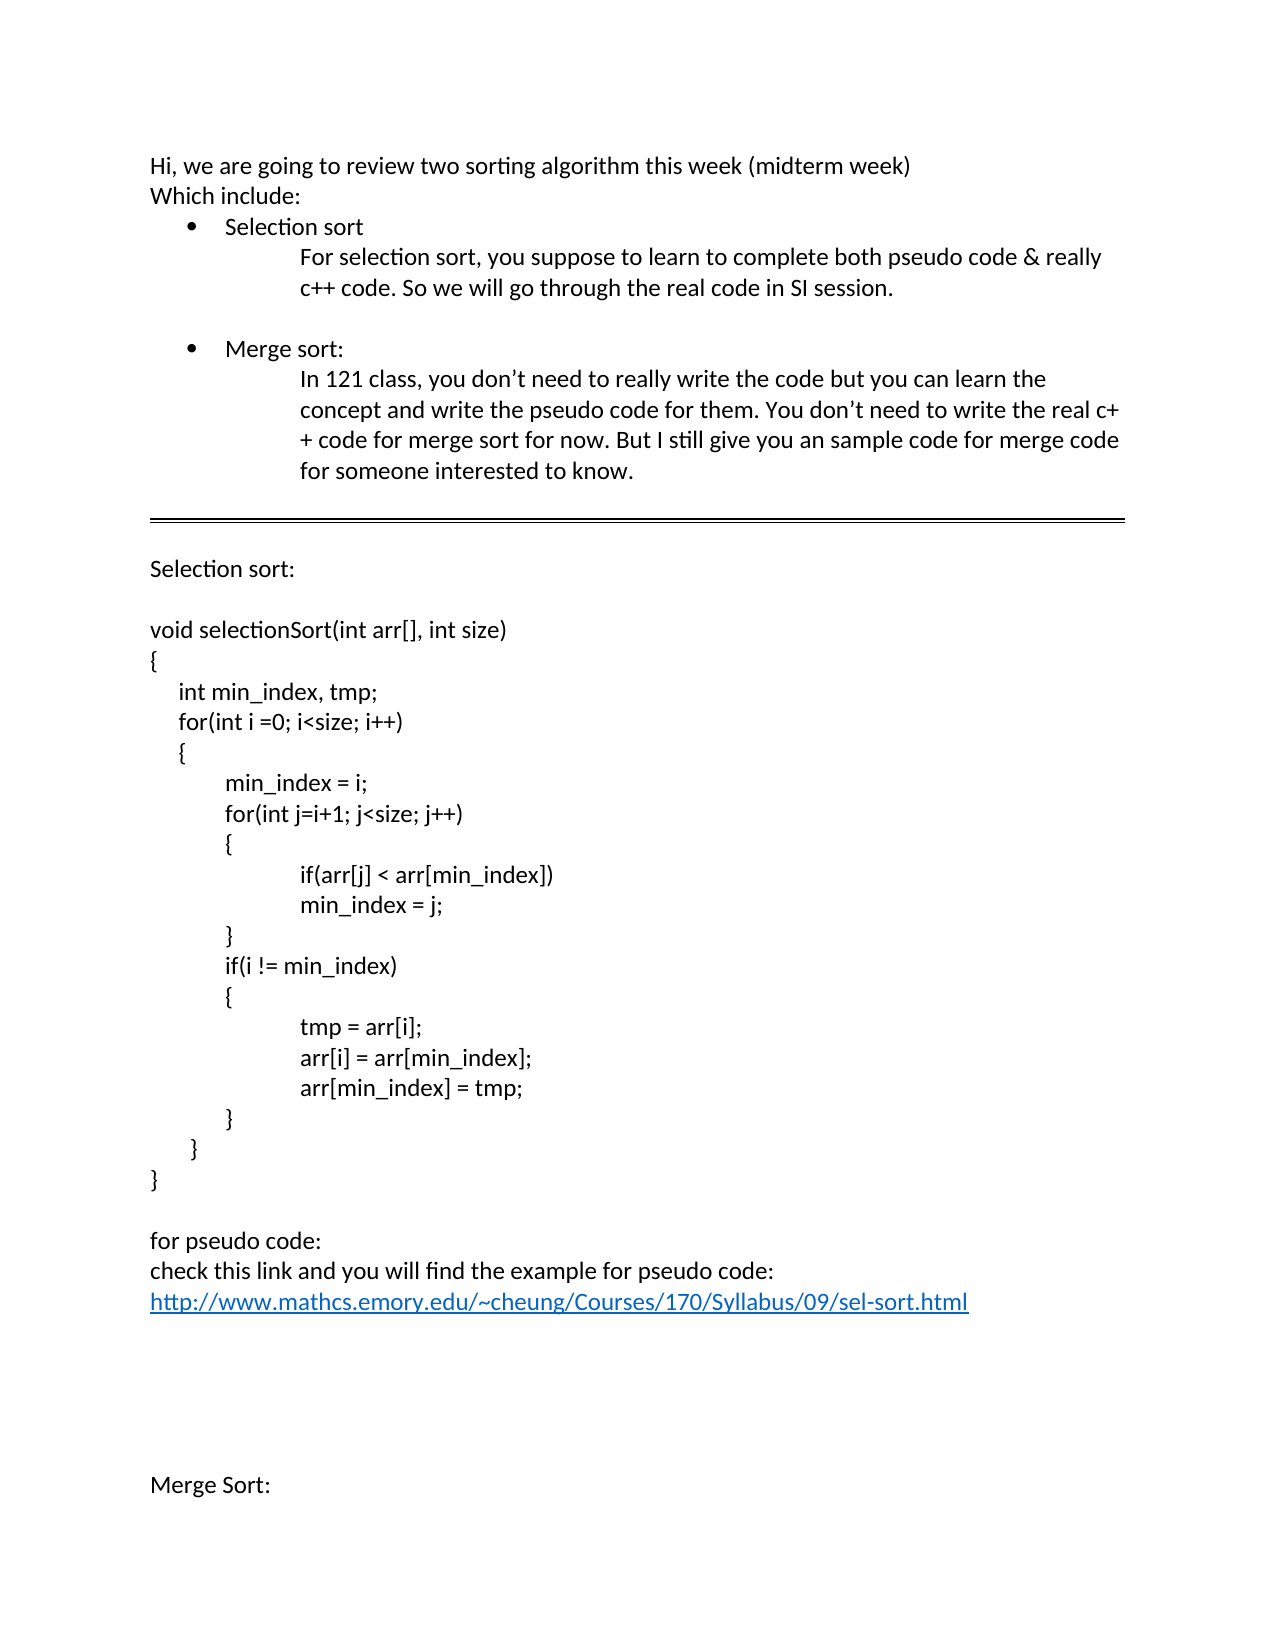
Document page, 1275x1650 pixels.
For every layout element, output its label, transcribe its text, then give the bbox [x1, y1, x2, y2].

list For selection sort, you suppose to learn to complete both pseudo code & really c++ code. So we will go through the real code in SI session. [300, 242, 1125, 303]
text min_index = j; [150, 889, 1125, 920]
list In 121 class, you don’t need to really write the code but you can learn the concept and write the pseudo code for them. You don’t need to write the real c++ code for merge sort for now. But I still give you an sample code for merge code for someone interested to know. [300, 364, 1125, 486]
text { [150, 645, 1125, 676]
text Hi, we are going to review two sorting algorithm this week (midterm week) [150, 150, 1125, 181]
text } [150, 920, 1125, 950]
text { [150, 737, 1125, 767]
text Merge Sort: [150, 1469, 1125, 1500]
text min_index = i; [150, 767, 1125, 798]
text tmp = arr[i]; [150, 1011, 1125, 1042]
text for pseudo code: [150, 1225, 1125, 1256]
text } [150, 1133, 1125, 1164]
text for(int i =0; i<size; i++) [150, 706, 1125, 737]
text check this link and you will find the example for pseudo code: [150, 1256, 1125, 1286]
text int min_index, tmp; [150, 676, 1125, 706]
text { [150, 981, 1125, 1011]
list Selection sort [187, 211, 1125, 242]
list Merge sort: [187, 333, 1125, 364]
text for(int j=i+1; j<size; j++) [150, 798, 1125, 828]
text arr[i] = arr[min_index]; [150, 1042, 1125, 1072]
text } [150, 1164, 1125, 1194]
text http://www.mathcs.emory.edu/~cheung/Courses/170/Syllabus/09/sel-sort.html [150, 1286, 1125, 1317]
text if(arr[j] < arr[min_index]) [150, 859, 1125, 889]
text { [150, 828, 1125, 859]
text Selection sort: [150, 553, 1125, 584]
text arr[min_index] = tmp; [150, 1072, 1125, 1103]
text } [150, 1103, 1125, 1133]
text void selectionSort(int arr[], int size) [150, 614, 1125, 645]
text if(i != min_index) [150, 950, 1125, 981]
text Which include: [150, 181, 1125, 211]
